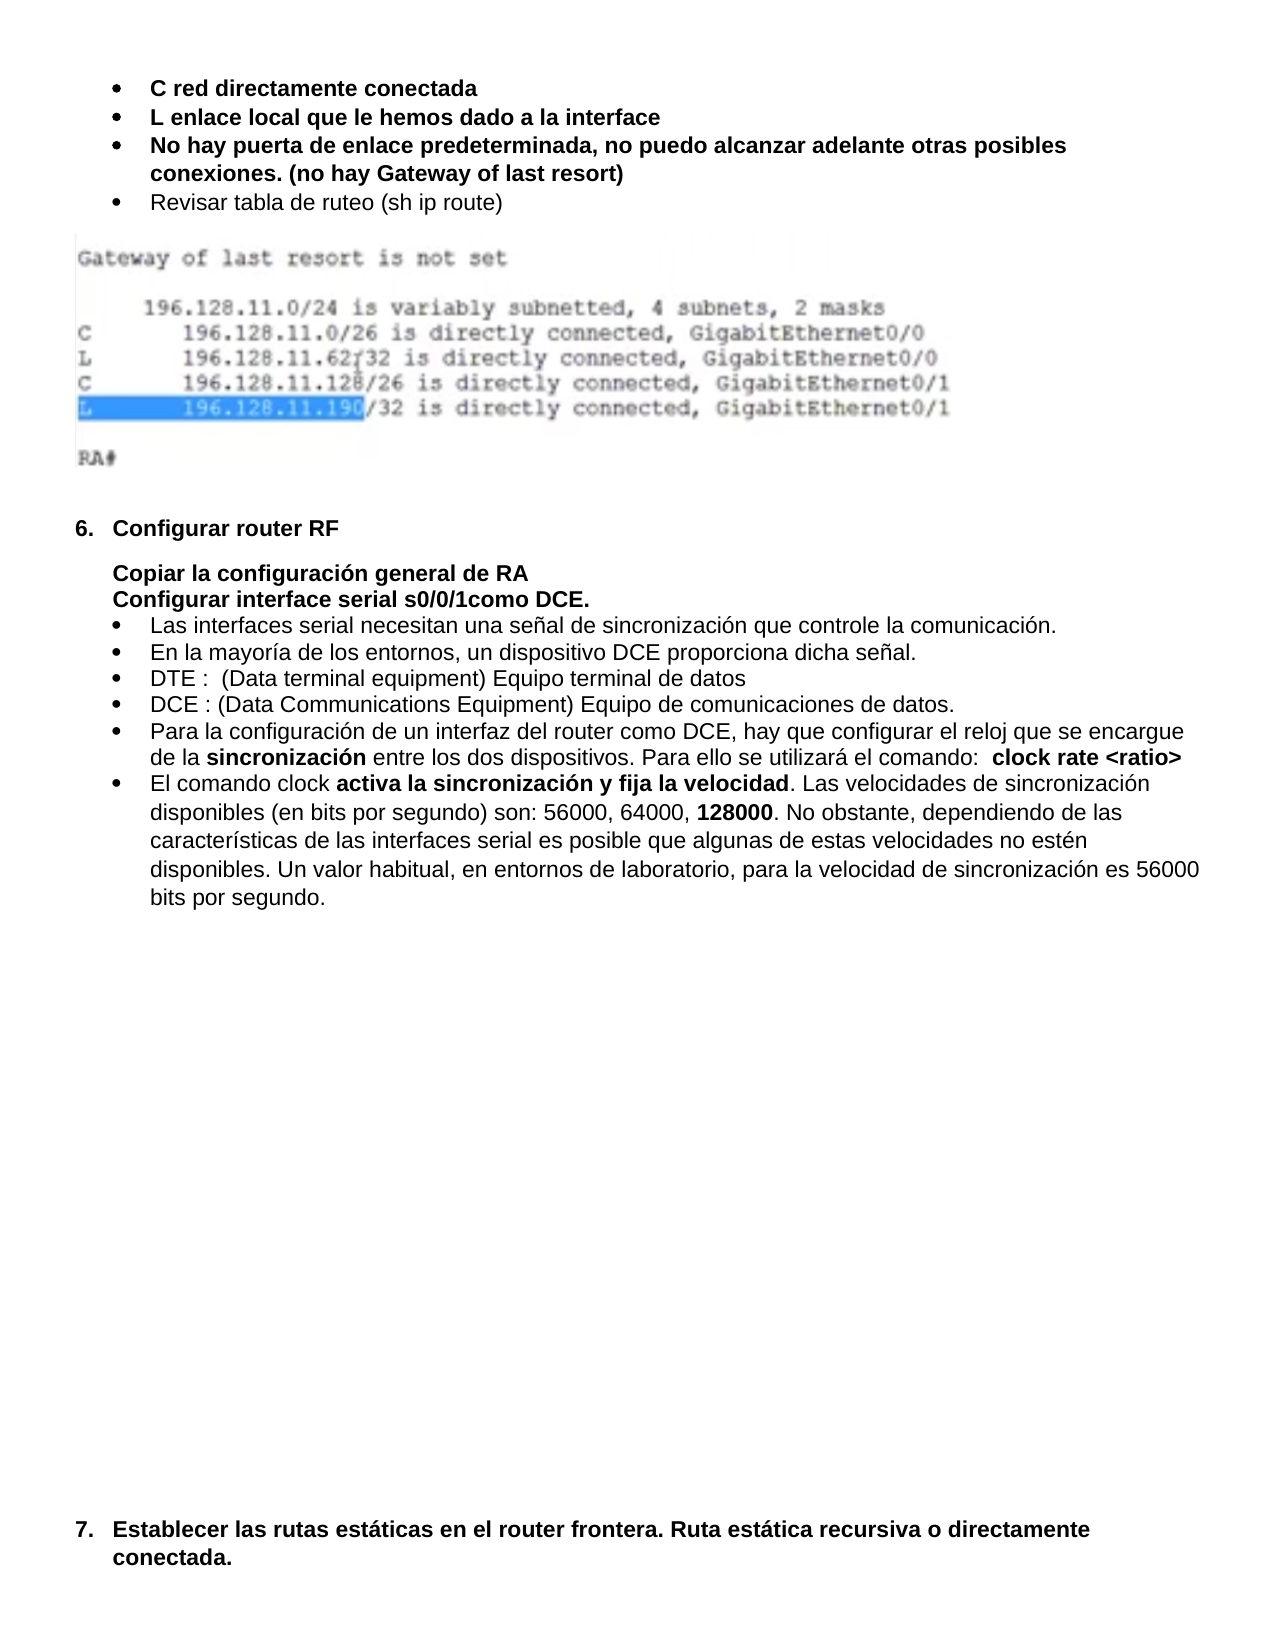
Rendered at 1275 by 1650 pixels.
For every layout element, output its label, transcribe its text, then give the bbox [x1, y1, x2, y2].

text Copiar la configuración general de RA [112, 559, 1200, 586]
list DCE : (Data Communications Equipment) Equipo de comunicaciones de datos. [112, 691, 1200, 718]
list Las interfaces serial necesitan una señal de sincronización que controle la comunicación. [112, 612, 1200, 639]
list DTE : (Data terminal equipment) Equipo terminal de datos [112, 665, 1200, 691]
list Revisar tabla de ruteo (sh ip route) [112, 189, 1200, 215]
list Para la configuración de un interfaz del router como DCE, hay que configurar el reloj que se encargue de la sincronización entre los dos dispositivos. Para ello se utilizará el comando: clock rate <ratio> [112, 718, 1200, 770]
text Configurar interface serial s0/0/1como DCE. [112, 586, 1200, 612]
list Configurar router RF [75, 514, 1200, 541]
picture [75, 233, 953, 468]
list El comando clock activa la sincronización y fija la velocidad. Las velocidades de sincronización disponibles (en bits por segundo) son: 56000, 64000, 128000. No obstante, dependiendo de las características de las interfaces serial es posible que algunas de estas velocidades no estén disponibles. Un valor habitual, en entornos de laboratorio, para la velocidad de sincronización es 56000 bits por segundo. [112, 770, 1200, 911]
list Establecer las rutas estáticas en el router frontera. Ruta estática recursiva o directamente conectada. [75, 1516, 1200, 1570]
list L enlace local que le hemos dado a la interface [112, 103, 1200, 130]
list C red directamente conectada [112, 75, 1200, 101]
list No hay puerta de enlace predeterminada, no puedo alcanzar adelante otras posibles conexiones. (no hay Gateway of last resort) [112, 132, 1200, 187]
list En la mayoría de los entornos, un dispositivo DCE proporciona dicha señal. [112, 639, 1200, 665]
